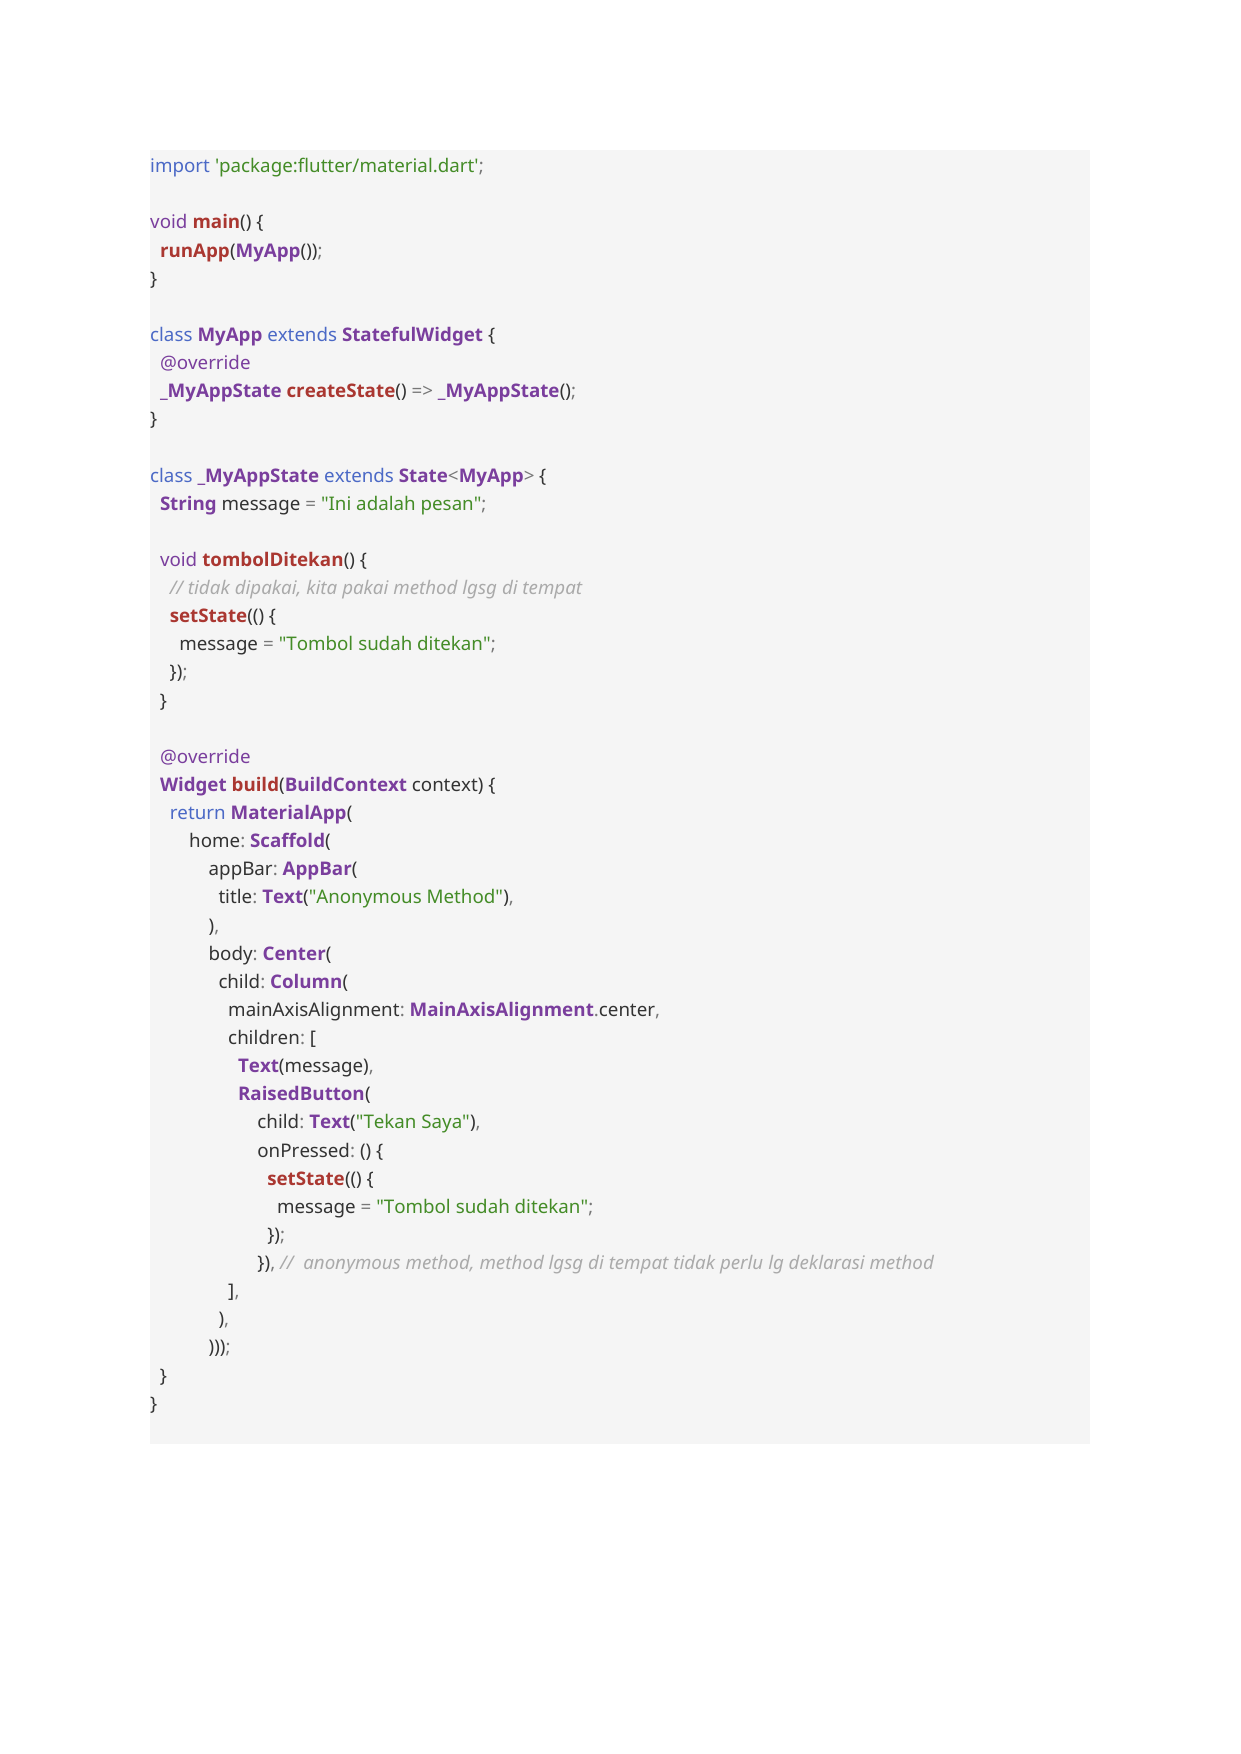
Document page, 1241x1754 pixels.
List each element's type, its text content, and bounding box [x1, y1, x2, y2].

text ))); [150, 1331, 1090, 1359]
text class MyApp extends StatefulWidget { [150, 319, 1090, 347]
text appBar: AppBar( [150, 853, 1090, 881]
text } [150, 684, 1090, 712]
text } [150, 262, 1090, 291]
text RaisedButton( [150, 1078, 1090, 1106]
text children: [ [150, 1022, 1090, 1050]
text }), // anonymous method, method lgsg di tempat tidak perlu lg deklarasi method [150, 1247, 1090, 1275]
text void tombolDitekan() { [150, 544, 1090, 572]
text void main() { [150, 206, 1090, 234]
text } [150, 1387, 1090, 1416]
text class _MyAppState extends State<MyApp> { [150, 459, 1090, 487]
text body: Center( [150, 937, 1090, 966]
text return MaterialApp( [150, 797, 1090, 825]
text import 'package:flutter/material.dart'; [150, 150, 1090, 178]
text } [150, 1359, 1090, 1387]
text }); [150, 656, 1090, 684]
text onPressed: () { [150, 1134, 1090, 1162]
text mainAxisAlignment: MainAxisAlignment.center, [150, 994, 1090, 1022]
text setState(() { [150, 1162, 1090, 1191]
text ), [150, 1303, 1090, 1331]
text @override [150, 347, 1090, 375]
text child: Column( [150, 966, 1090, 994]
text title: Text("Anonymous Method"), [150, 881, 1090, 909]
text } [150, 403, 1090, 431]
text String message = "Ini adalah pesan"; [150, 487, 1090, 516]
text ), [150, 909, 1090, 937]
text @override [150, 741, 1090, 769]
text // tidak dipakai, kita pakai method lgsg di tempat [150, 572, 1090, 600]
text home: Scaffold( [150, 825, 1090, 853]
text message = "Tombol sudah ditekan"; [150, 1191, 1090, 1219]
text }); [150, 1219, 1090, 1247]
text setState(() { [150, 600, 1090, 628]
text message = "Tombol sudah ditekan"; [150, 628, 1090, 656]
text Text(message), [150, 1050, 1090, 1078]
text runApp(MyApp()); [150, 234, 1090, 262]
text ], [150, 1275, 1090, 1303]
text child: Text("Tekan Saya"), [150, 1106, 1090, 1134]
text _MyAppState createState() => _MyAppState(); [150, 375, 1090, 403]
text Widget build(BuildContext context) { [150, 769, 1090, 797]
